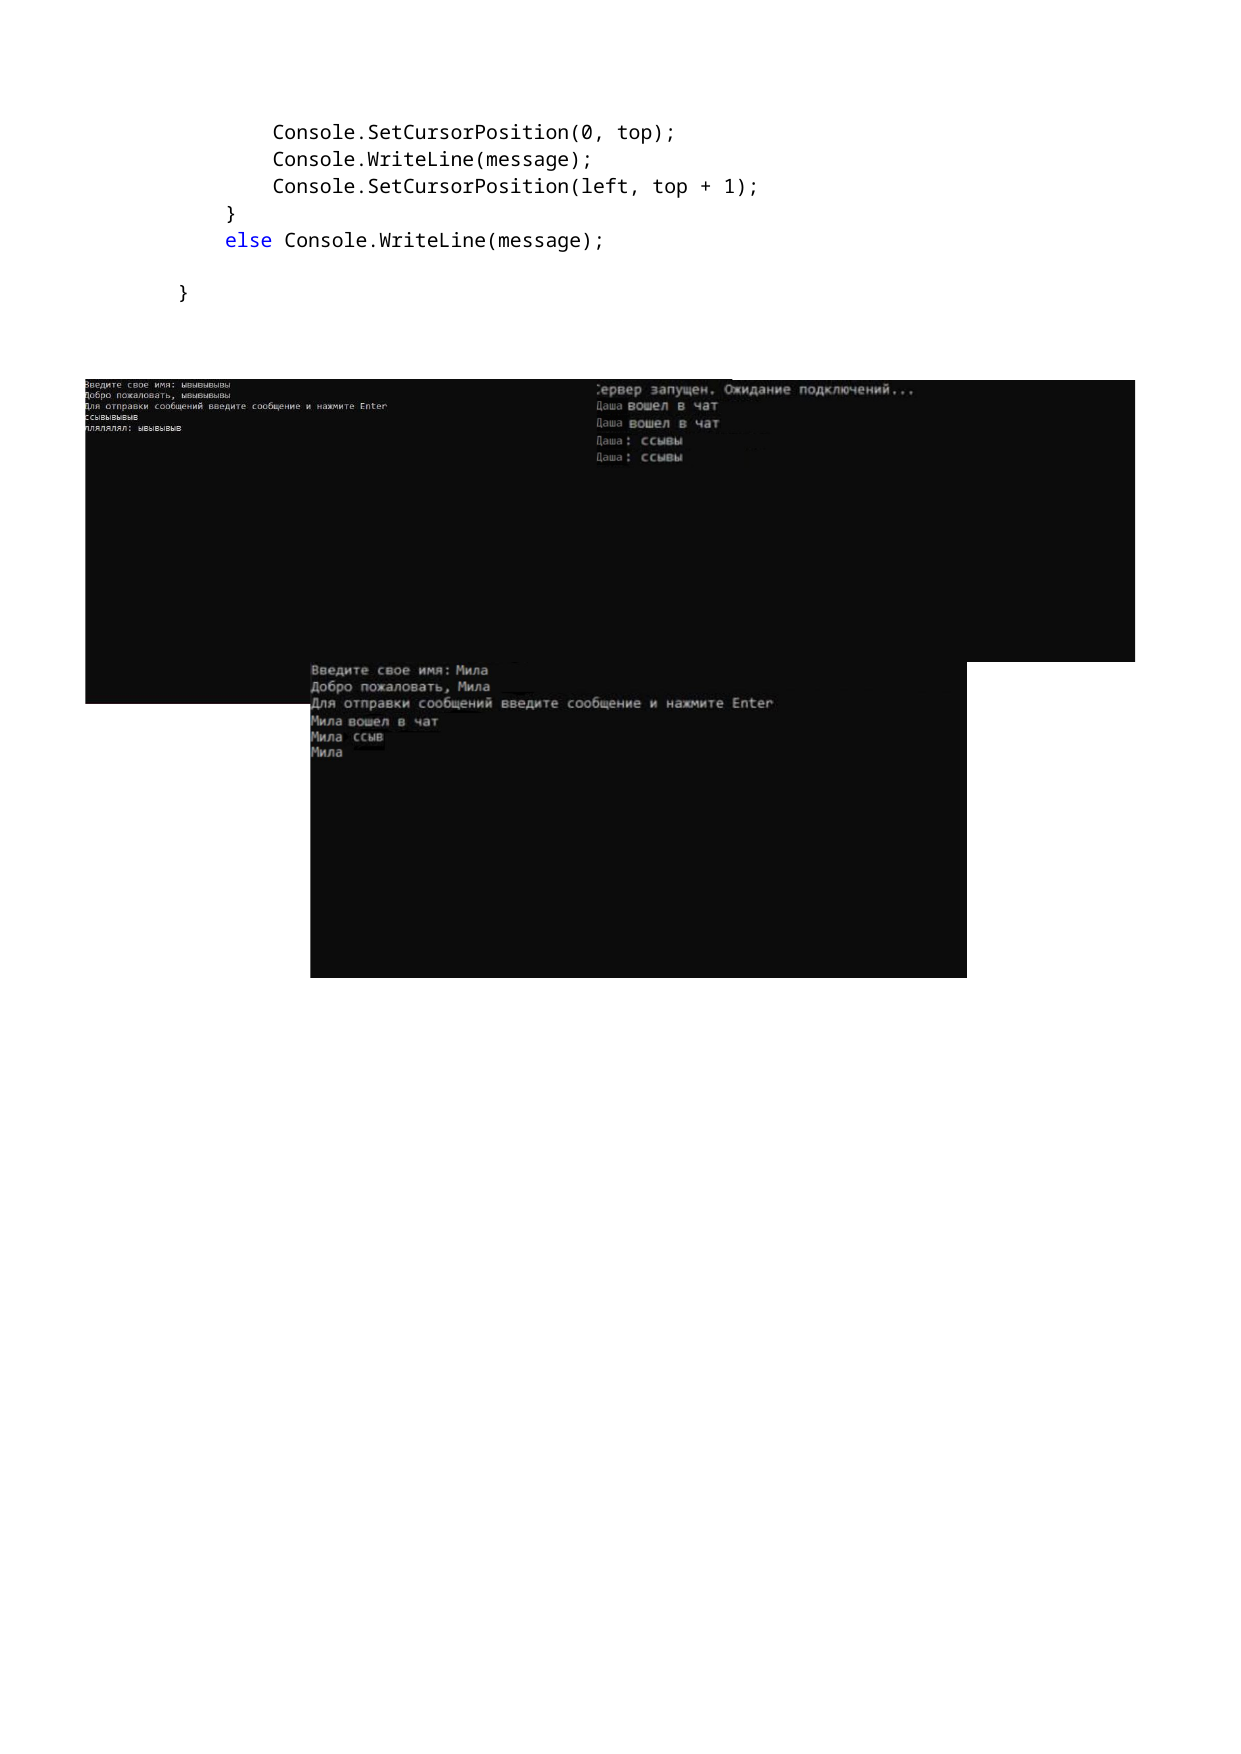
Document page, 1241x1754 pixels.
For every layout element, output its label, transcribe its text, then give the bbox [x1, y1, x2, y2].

text Console.SetCursorPosition(0, top); [177, 118, 1152, 145]
text } [177, 278, 1152, 305]
text Console.WriteLine(message); [177, 145, 1152, 172]
picture [85, 379, 1136, 978]
text } [177, 199, 1152, 226]
text Console.SetCursorPosition(left, top + 1); [177, 172, 1152, 199]
text else Console.WriteLine(message); [177, 226, 1152, 253]
